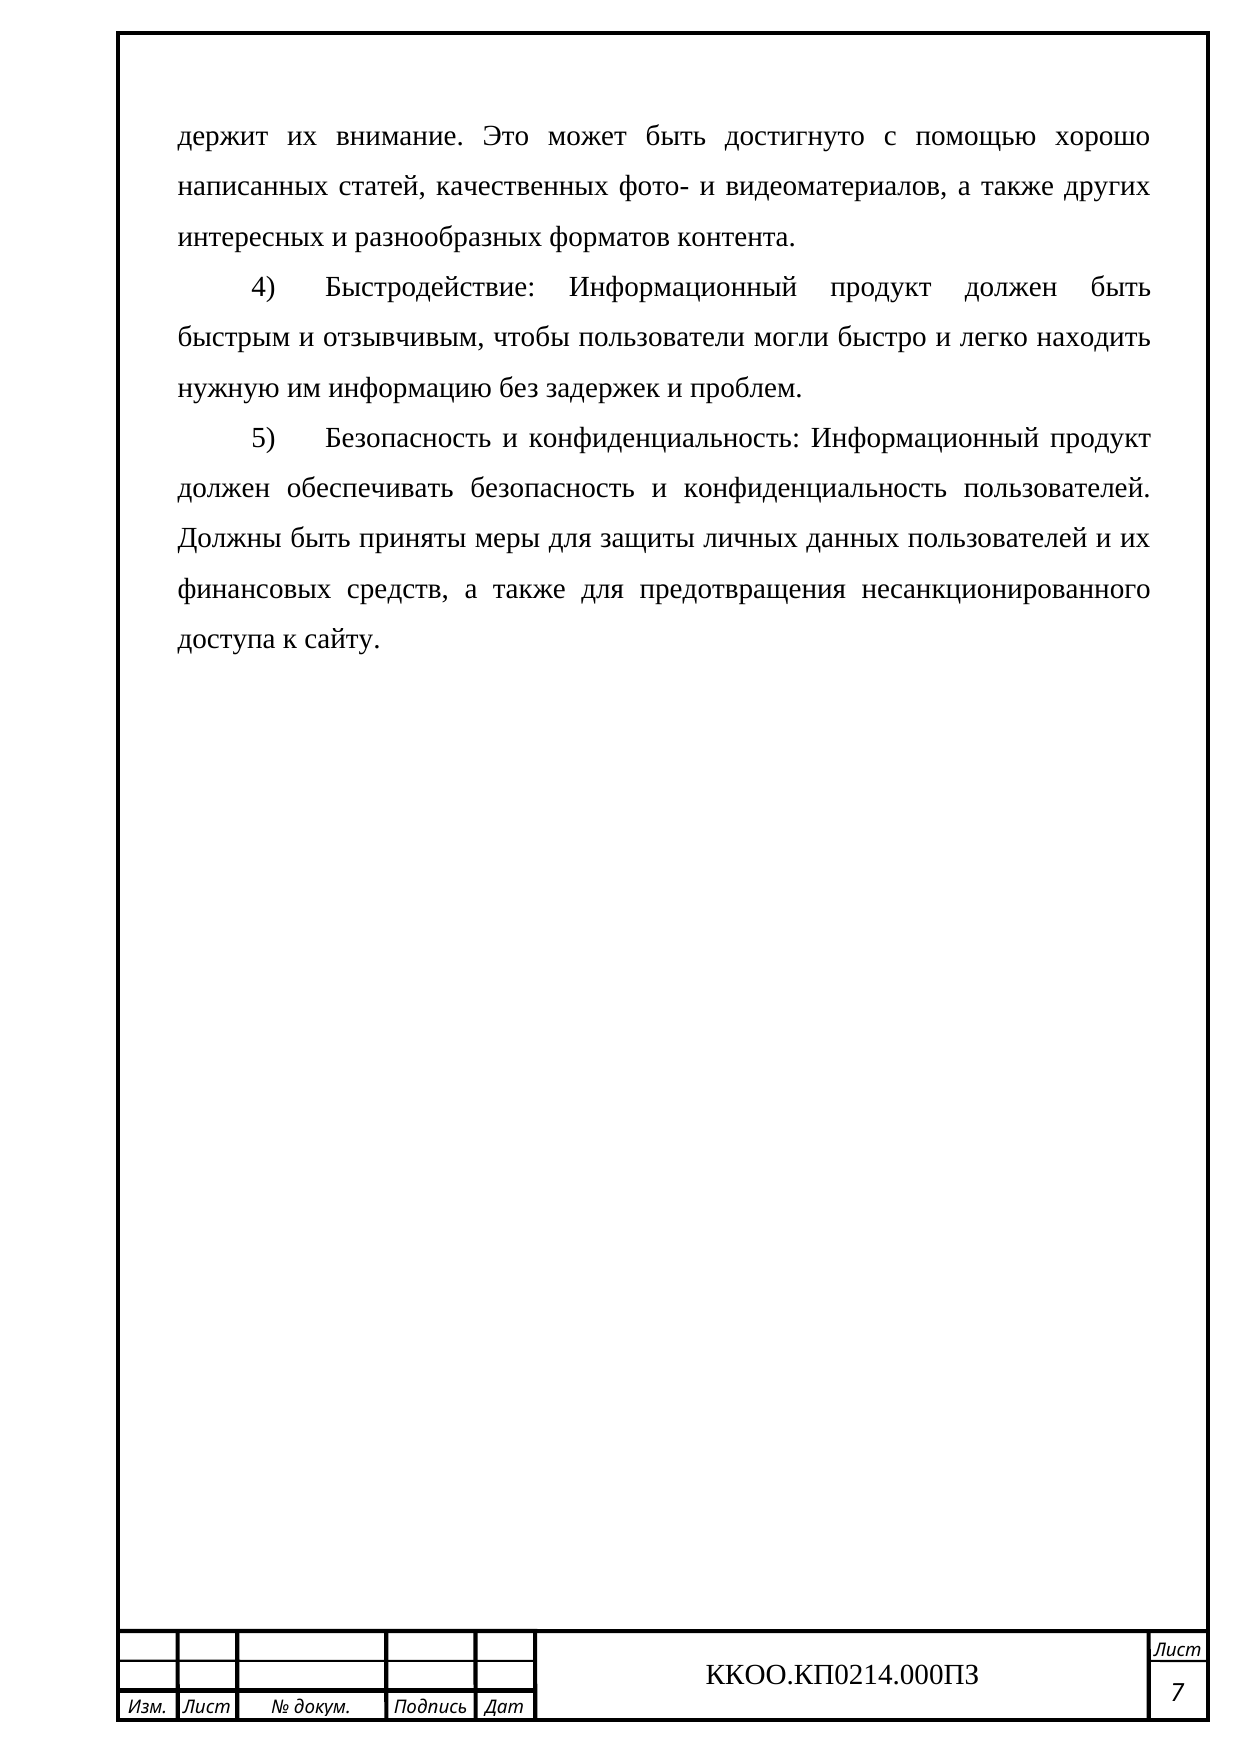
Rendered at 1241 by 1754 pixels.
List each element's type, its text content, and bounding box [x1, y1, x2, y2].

list Безопасность и конфиденциальность: Информационный продукт должен обеспечивать безопасность и конфиденциальность пользователей. Должны быть приняты меры для защиты личных данных пользователей и их финансовых средств, а также для предотвращения несанкционированного доступа к сайту. [177, 420, 1152, 655]
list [177, 118, 1152, 252]
list Быстродействие: Информационный продукт должен быть быстрым и отзывчивым, чтобы пользователи могли быстро и легко находить нужную им информацию без задержек и проблем. [177, 269, 1152, 403]
